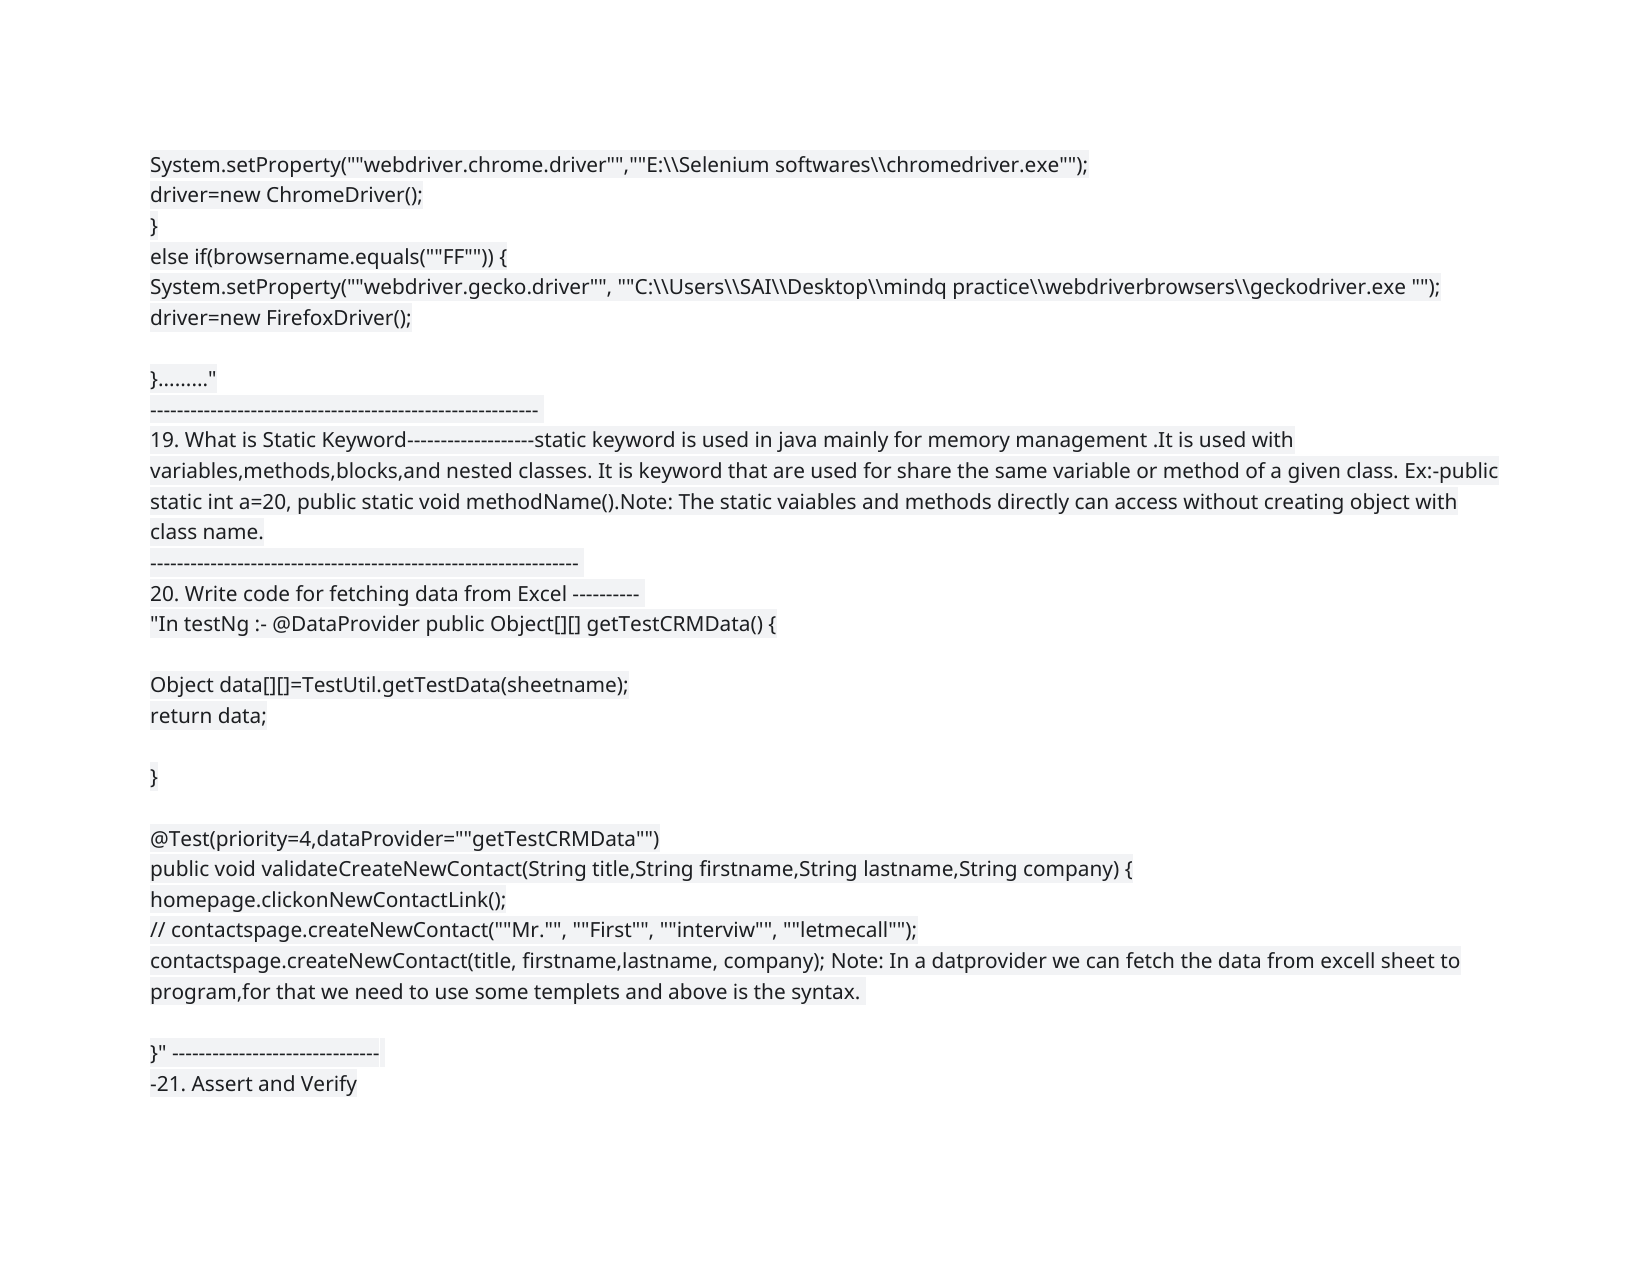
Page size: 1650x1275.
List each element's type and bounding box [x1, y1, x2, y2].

text [150, 150, 1500, 1097]
